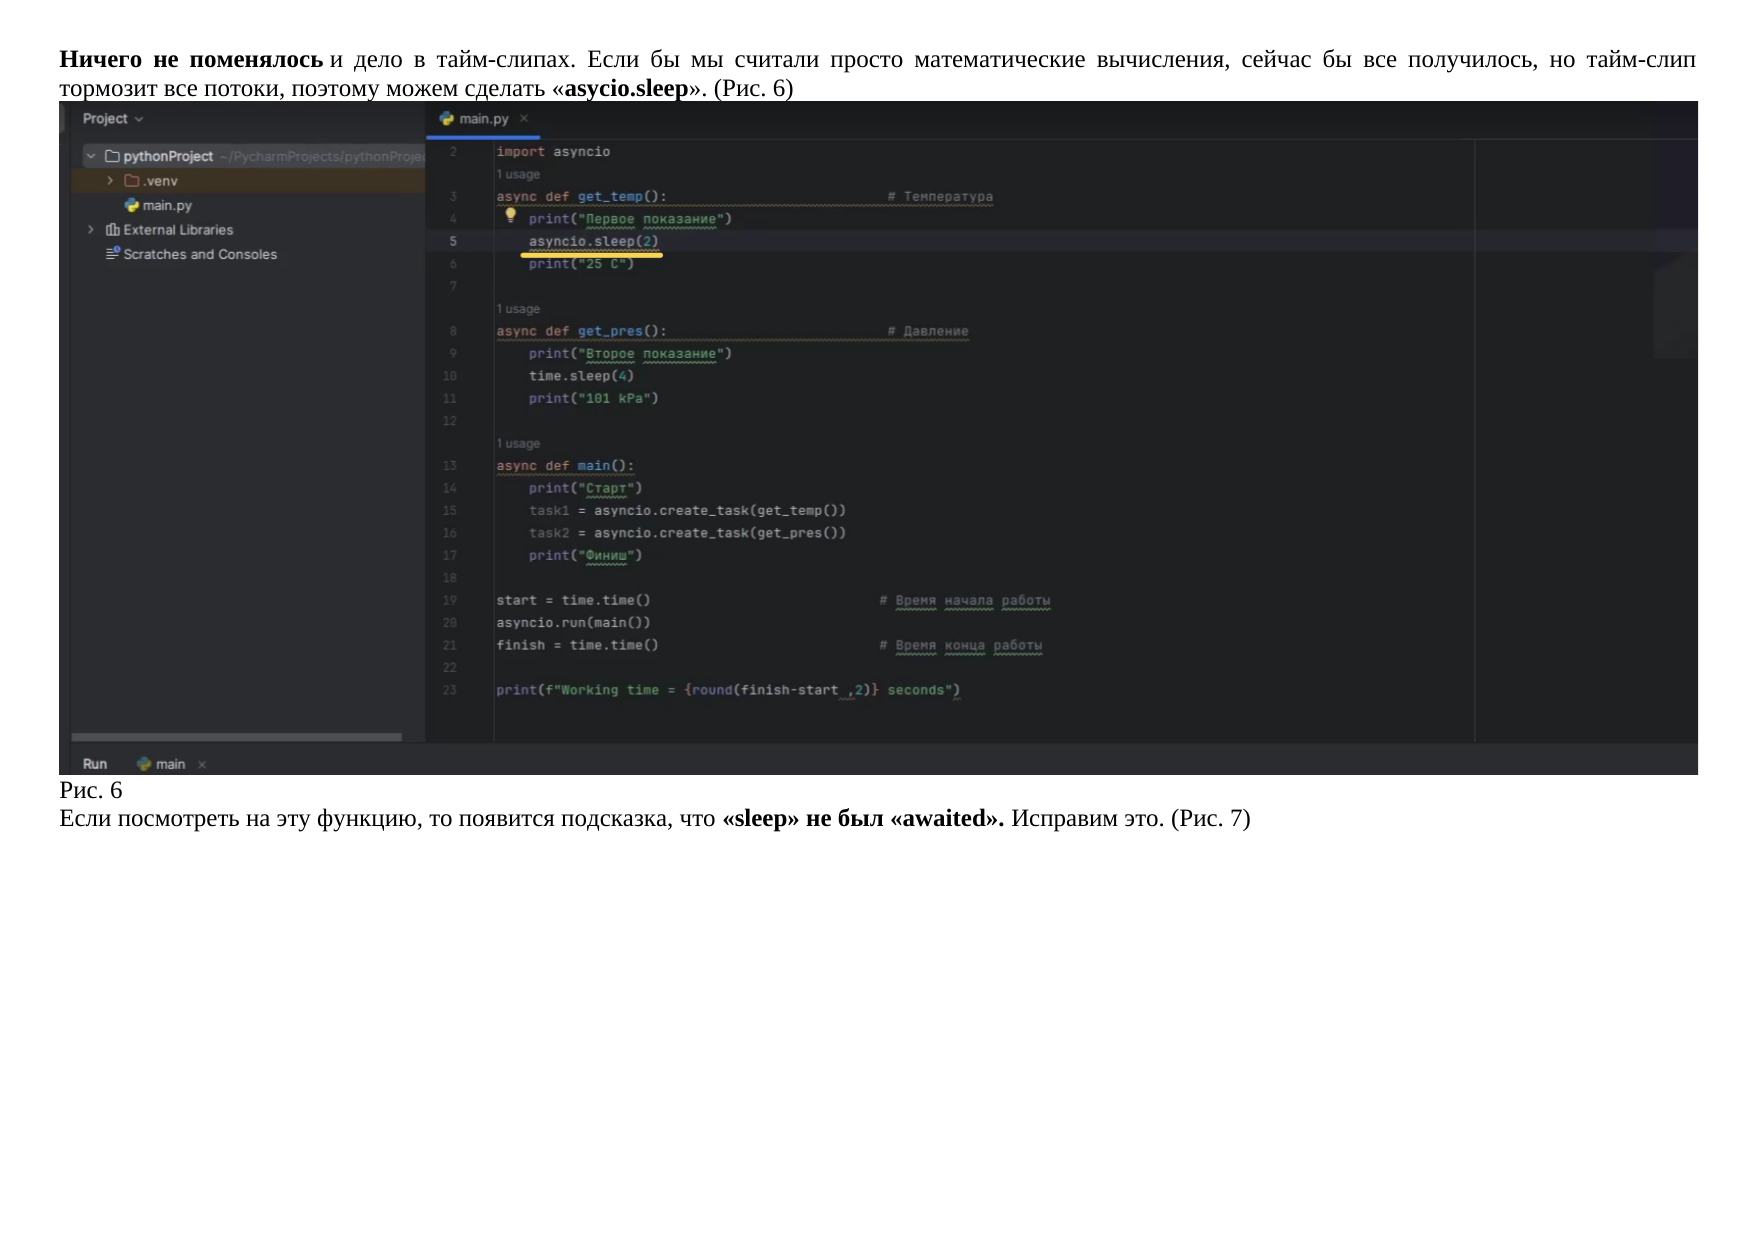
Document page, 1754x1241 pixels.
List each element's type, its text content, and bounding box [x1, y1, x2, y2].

text Рис. 6 [59, 775, 1698, 803]
picture [59, 101, 1699, 775]
text Если посмотреть на эту функцию, то появится подсказка, что «sleep» не был «awaited». Исправим это. (Рис. 7) [59, 803, 1698, 832]
text Ничего не поменялось и дело в тайм-слипах. Если бы мы считали просто математические вычисления, сейчас бы все получилось, но тайм-слип тормозит все потоки, поэтому можем сделать «asycio.sleep». (Рис. 6) [59, 44, 1698, 101]
